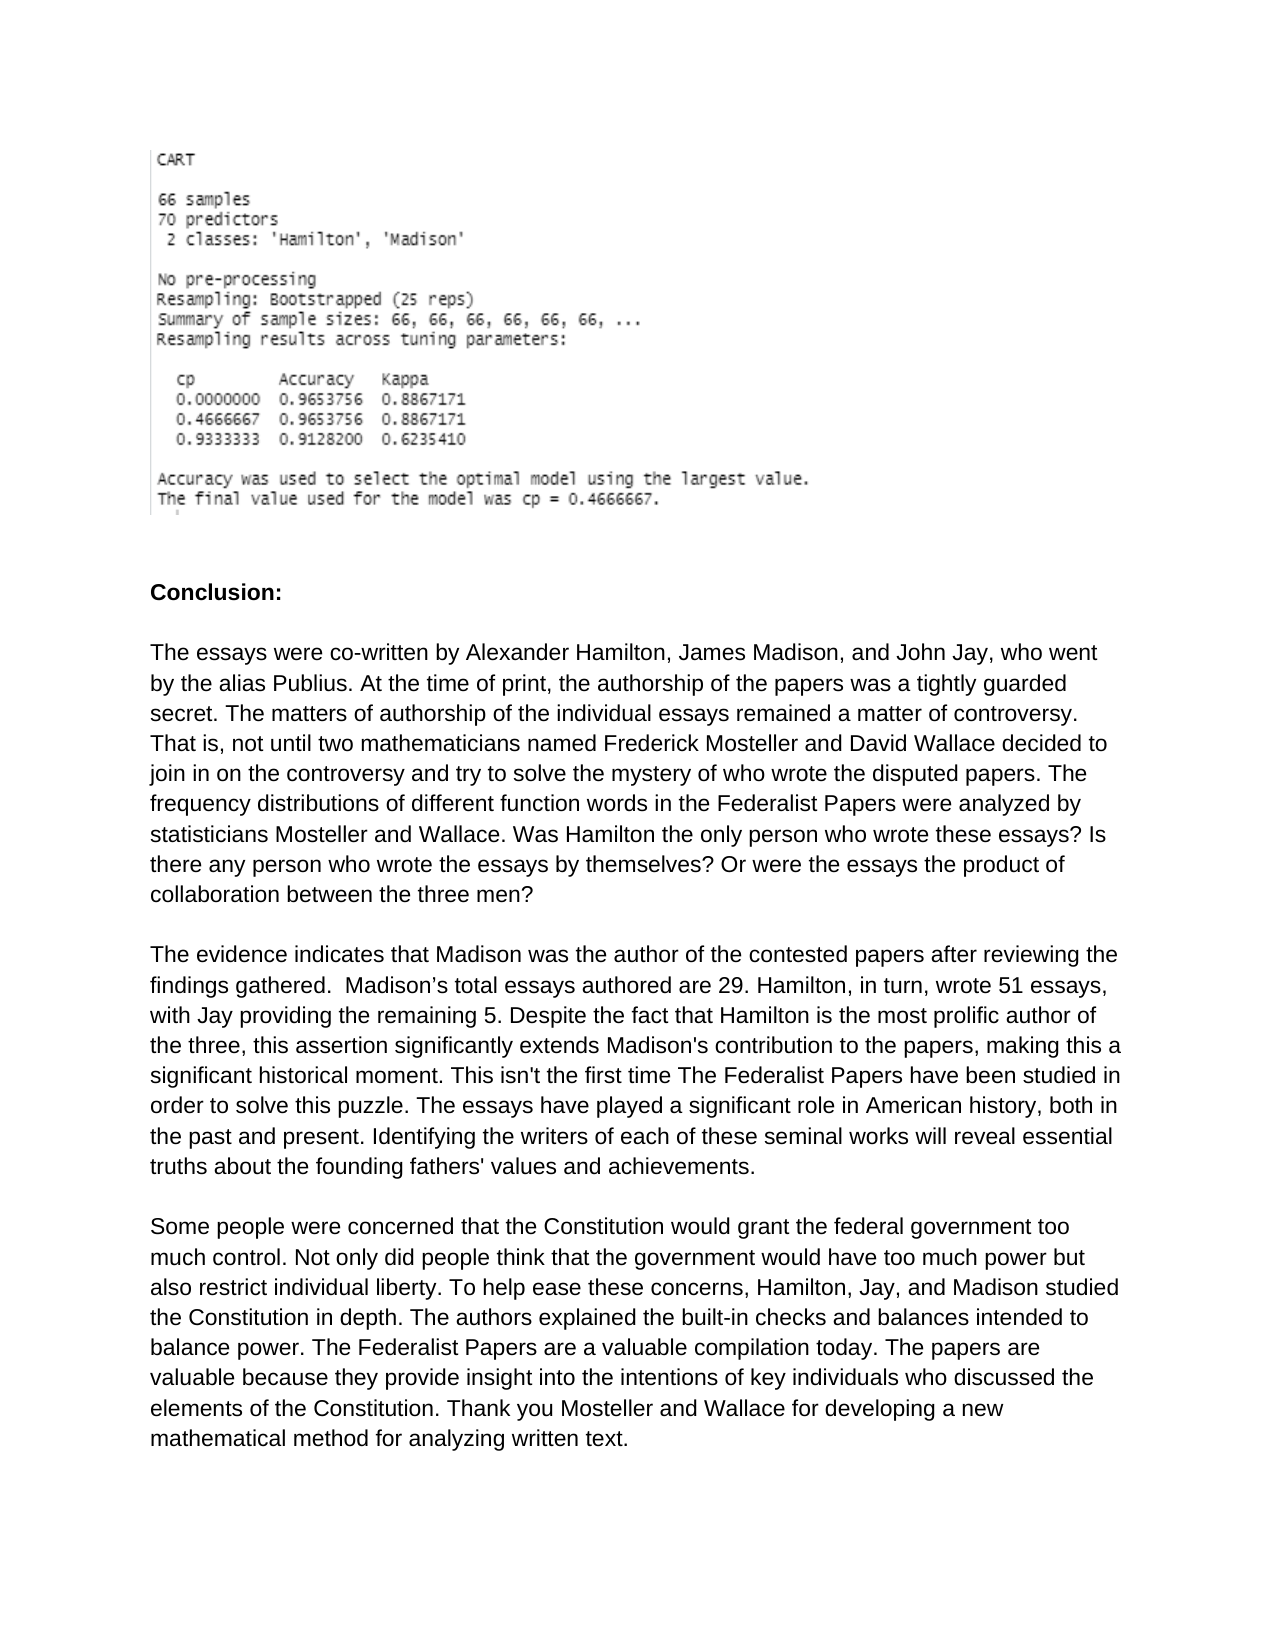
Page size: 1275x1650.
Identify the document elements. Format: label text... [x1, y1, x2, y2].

text The evidence indicates that Madison was the author of the contested papers after reviewing the findings gathered. Madison’s total essays authored are 29. Hamilton, in turn, wrote 51 essays, with Jay providing the remaining 5. Despite the fact that Hamilton is the most prolific author of the three, this assertion significantly extends Madison's contribution to the papers, making this a significant historical moment. This isn't the first time The Federalist Papers have been studied in order to solve this puzzle. The essays have played a significant role in American history, both in the past and present. Identifying the writers of each of these seminal works will reveal essential truths about the founding fathers' values and achievements. [150, 941, 1125, 1179]
text Conclusion: [150, 579, 1125, 605]
picture [150, 150, 829, 515]
text The essays were co-written by Alexander Hamilton, James Madison, and John Jay, who went by the alias Publius. At the time of print, the authorship of the papers was a tightly guarded secret. The matters of authorship of the individual essays remained a matter of controversy. That is, not until two mathematicians named Frederick Mosteller and David Wallace decided to join in on the controversy and try to solve the mystery of who wrote the disputed papers. The frequency distributions of different function words in the Federalist Papers were analyzed by statisticians Mosteller and Wallace. Was Hamilton the only person who wrote these essays? Is there any person who wrote the essays by themselves? Or were the essays the product of collaboration between the three men? [150, 639, 1125, 907]
text Some people were concerned that the Constitution would grant the federal government too much control. Not only did people think that the government would have too much power but also restrict individual liberty. To help ease these concerns, Hamilton, Jay, and Madison studied the Constitution in depth. The authors explained the built-in checks and balances intended to balance power. The Federalist Papers are a valuable compilation today. The papers are valuable because they provide insight into the intentions of key individuals who discussed the elements of the Constitution. Thank you Mosteller and Wallace for developing a new mathematical method for analyzing written text. [150, 1213, 1125, 1451]
